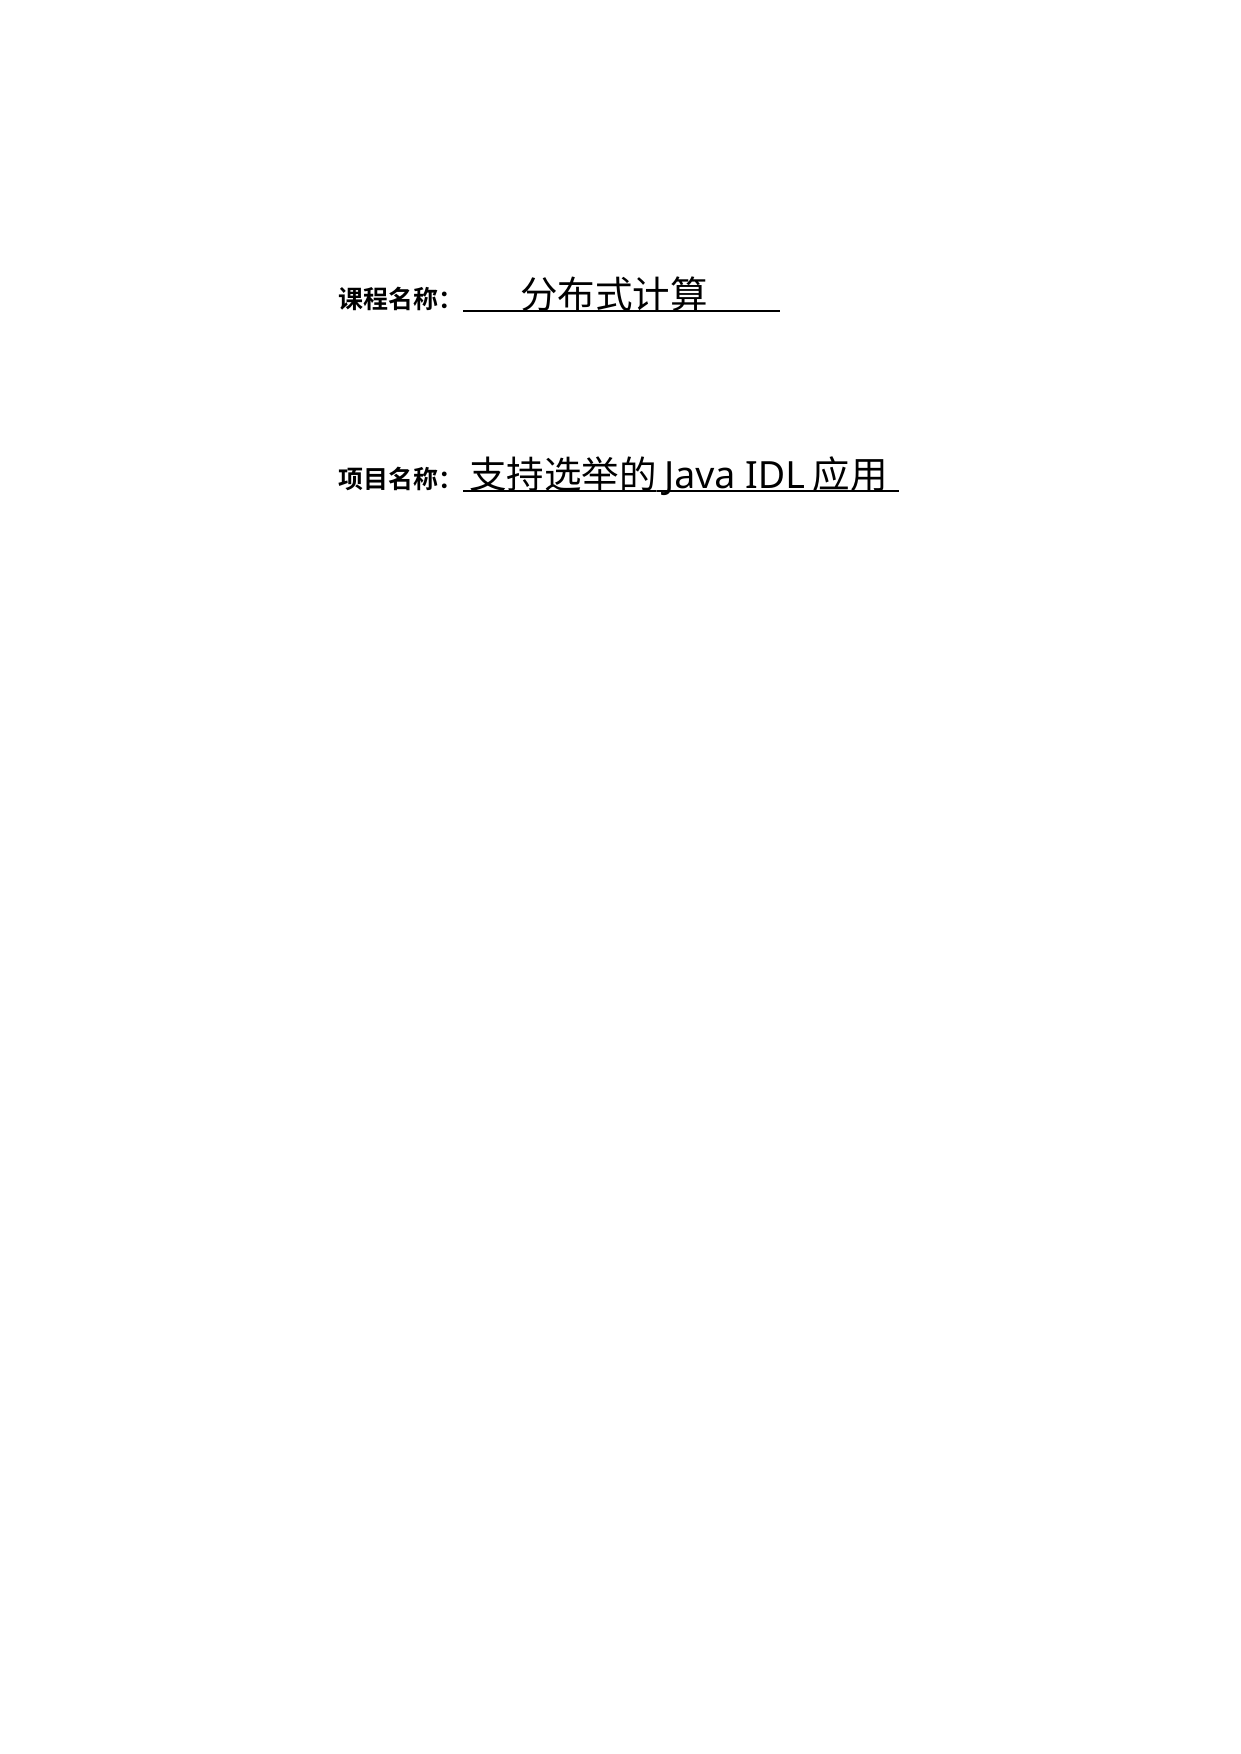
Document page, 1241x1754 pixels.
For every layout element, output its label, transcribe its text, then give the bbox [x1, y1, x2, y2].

text 项目名称： 支持选举的Java IDL应用 [187, 439, 1053, 504]
text 课程名称： 分布式计算 [187, 259, 1053, 324]
